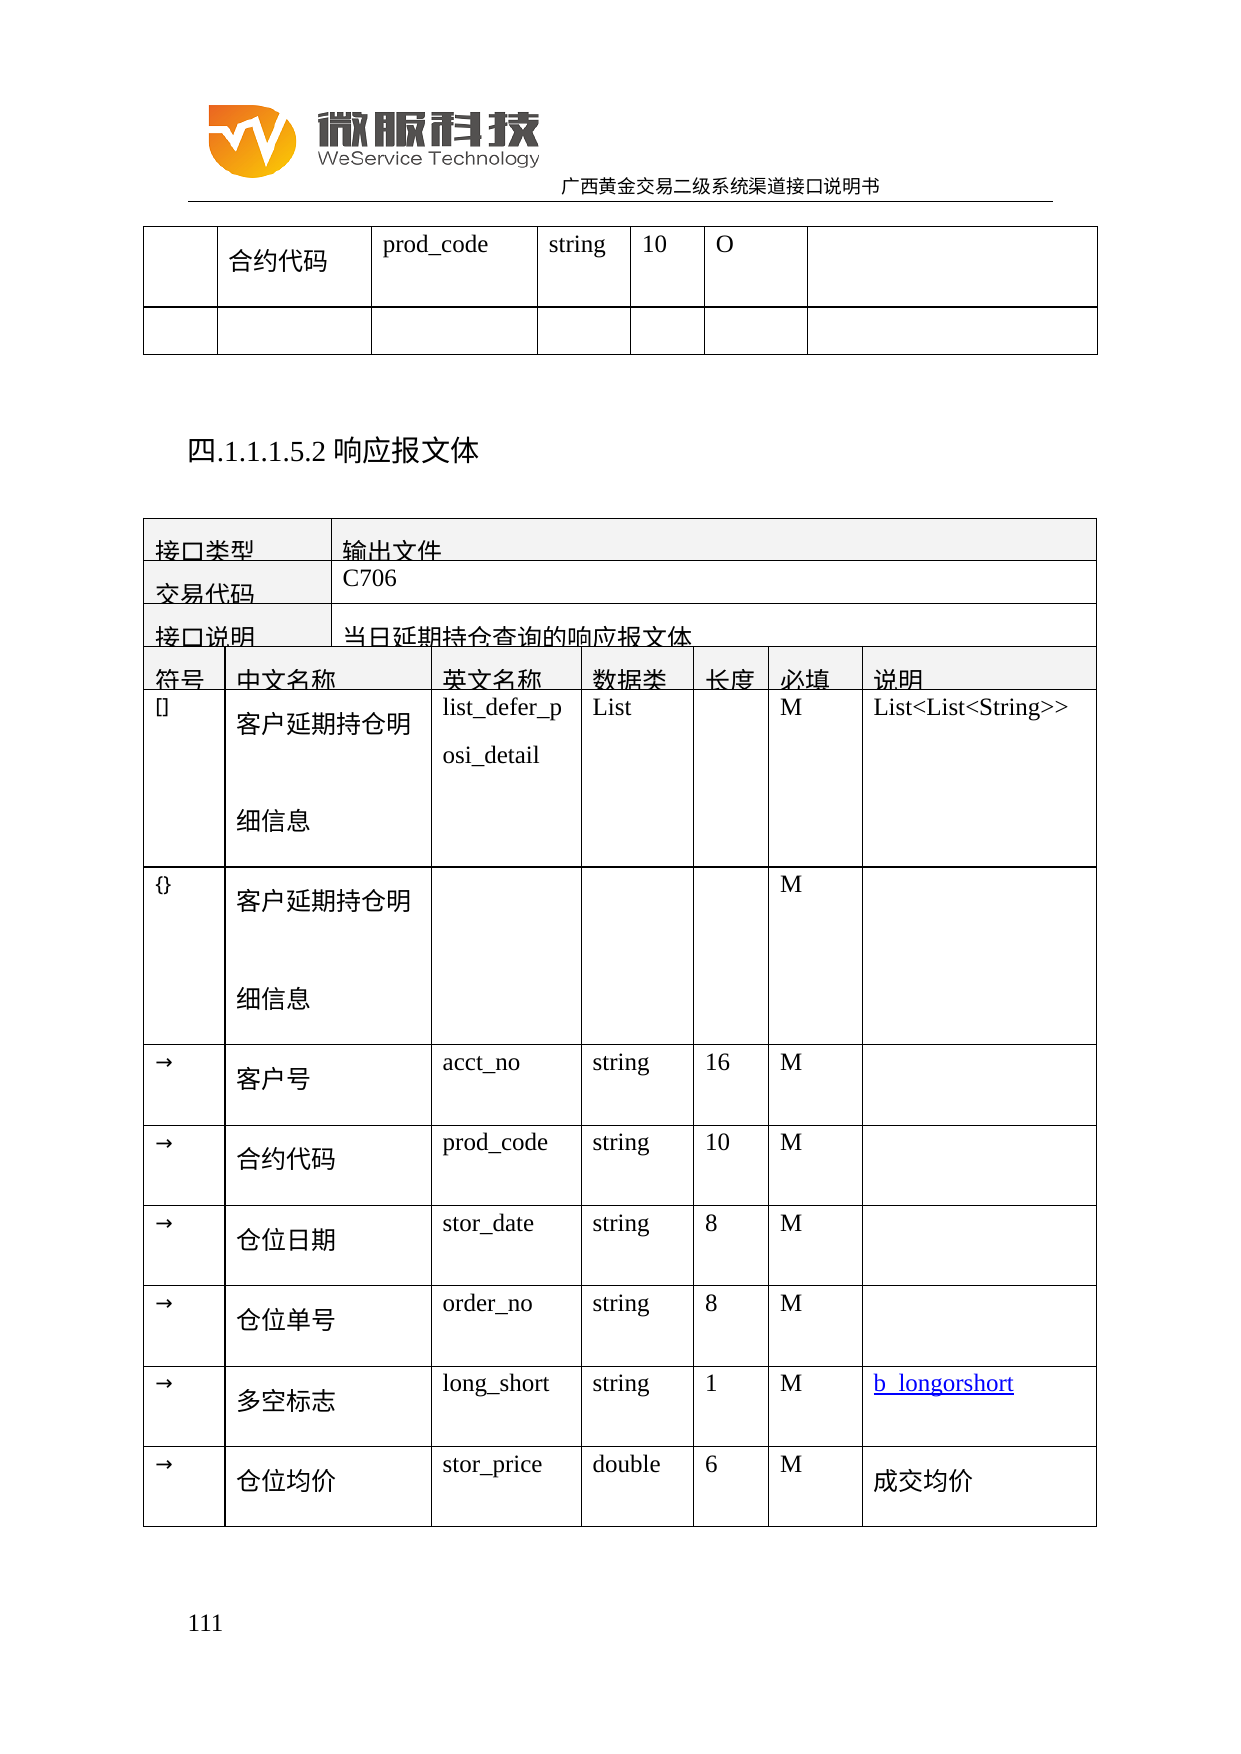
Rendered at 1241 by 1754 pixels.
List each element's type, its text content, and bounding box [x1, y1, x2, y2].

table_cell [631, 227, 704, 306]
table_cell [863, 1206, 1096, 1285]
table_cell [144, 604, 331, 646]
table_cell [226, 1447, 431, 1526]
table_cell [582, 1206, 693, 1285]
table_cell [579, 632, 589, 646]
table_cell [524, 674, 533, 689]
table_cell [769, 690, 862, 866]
picture [187, 88, 561, 194]
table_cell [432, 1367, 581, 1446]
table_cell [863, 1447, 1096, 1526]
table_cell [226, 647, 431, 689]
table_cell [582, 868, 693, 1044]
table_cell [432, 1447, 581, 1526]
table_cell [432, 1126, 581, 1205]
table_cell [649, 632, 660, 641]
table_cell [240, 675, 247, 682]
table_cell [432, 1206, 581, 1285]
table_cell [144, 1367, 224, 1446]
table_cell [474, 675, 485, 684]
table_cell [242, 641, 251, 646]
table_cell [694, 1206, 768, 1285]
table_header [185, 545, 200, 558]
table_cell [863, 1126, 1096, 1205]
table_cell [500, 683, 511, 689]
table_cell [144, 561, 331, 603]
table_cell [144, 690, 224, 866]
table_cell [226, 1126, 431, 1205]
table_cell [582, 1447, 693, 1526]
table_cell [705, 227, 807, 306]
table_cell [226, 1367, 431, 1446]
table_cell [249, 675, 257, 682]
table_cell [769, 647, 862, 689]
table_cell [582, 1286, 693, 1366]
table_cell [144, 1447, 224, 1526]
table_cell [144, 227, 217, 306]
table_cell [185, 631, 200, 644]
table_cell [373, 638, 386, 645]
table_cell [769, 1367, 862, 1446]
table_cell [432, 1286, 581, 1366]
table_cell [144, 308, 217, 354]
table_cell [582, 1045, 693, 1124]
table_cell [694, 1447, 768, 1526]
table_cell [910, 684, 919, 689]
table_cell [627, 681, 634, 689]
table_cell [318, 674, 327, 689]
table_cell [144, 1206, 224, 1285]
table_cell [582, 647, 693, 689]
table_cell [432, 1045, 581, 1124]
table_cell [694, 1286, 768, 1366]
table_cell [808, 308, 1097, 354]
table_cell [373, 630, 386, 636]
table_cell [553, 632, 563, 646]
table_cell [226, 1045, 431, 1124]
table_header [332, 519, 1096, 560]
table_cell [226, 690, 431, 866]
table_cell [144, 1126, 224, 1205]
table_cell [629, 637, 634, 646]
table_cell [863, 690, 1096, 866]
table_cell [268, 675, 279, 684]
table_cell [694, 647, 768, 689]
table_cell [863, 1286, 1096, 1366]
subtitle 响应报文体 [187, 417, 1053, 482]
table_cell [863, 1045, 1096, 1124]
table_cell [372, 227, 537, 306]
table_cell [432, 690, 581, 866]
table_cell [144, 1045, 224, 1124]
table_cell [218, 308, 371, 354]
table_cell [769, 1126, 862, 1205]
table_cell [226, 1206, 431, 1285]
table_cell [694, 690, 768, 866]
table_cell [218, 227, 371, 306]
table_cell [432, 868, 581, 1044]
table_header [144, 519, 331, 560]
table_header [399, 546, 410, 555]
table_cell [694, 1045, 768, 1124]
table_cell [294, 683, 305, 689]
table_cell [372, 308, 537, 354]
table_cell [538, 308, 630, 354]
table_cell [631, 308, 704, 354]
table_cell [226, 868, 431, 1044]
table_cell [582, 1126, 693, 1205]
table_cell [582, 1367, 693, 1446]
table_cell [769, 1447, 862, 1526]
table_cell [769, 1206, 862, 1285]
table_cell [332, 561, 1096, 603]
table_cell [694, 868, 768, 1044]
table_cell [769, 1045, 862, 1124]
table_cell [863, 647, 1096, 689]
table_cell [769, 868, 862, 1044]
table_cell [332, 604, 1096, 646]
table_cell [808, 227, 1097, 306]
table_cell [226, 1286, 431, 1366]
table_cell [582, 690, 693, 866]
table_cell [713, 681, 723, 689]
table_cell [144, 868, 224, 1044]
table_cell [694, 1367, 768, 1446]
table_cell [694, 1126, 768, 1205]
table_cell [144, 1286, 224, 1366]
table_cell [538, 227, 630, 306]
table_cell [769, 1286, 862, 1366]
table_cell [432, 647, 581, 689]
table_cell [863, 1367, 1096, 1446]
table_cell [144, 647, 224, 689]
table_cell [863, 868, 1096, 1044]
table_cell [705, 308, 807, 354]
